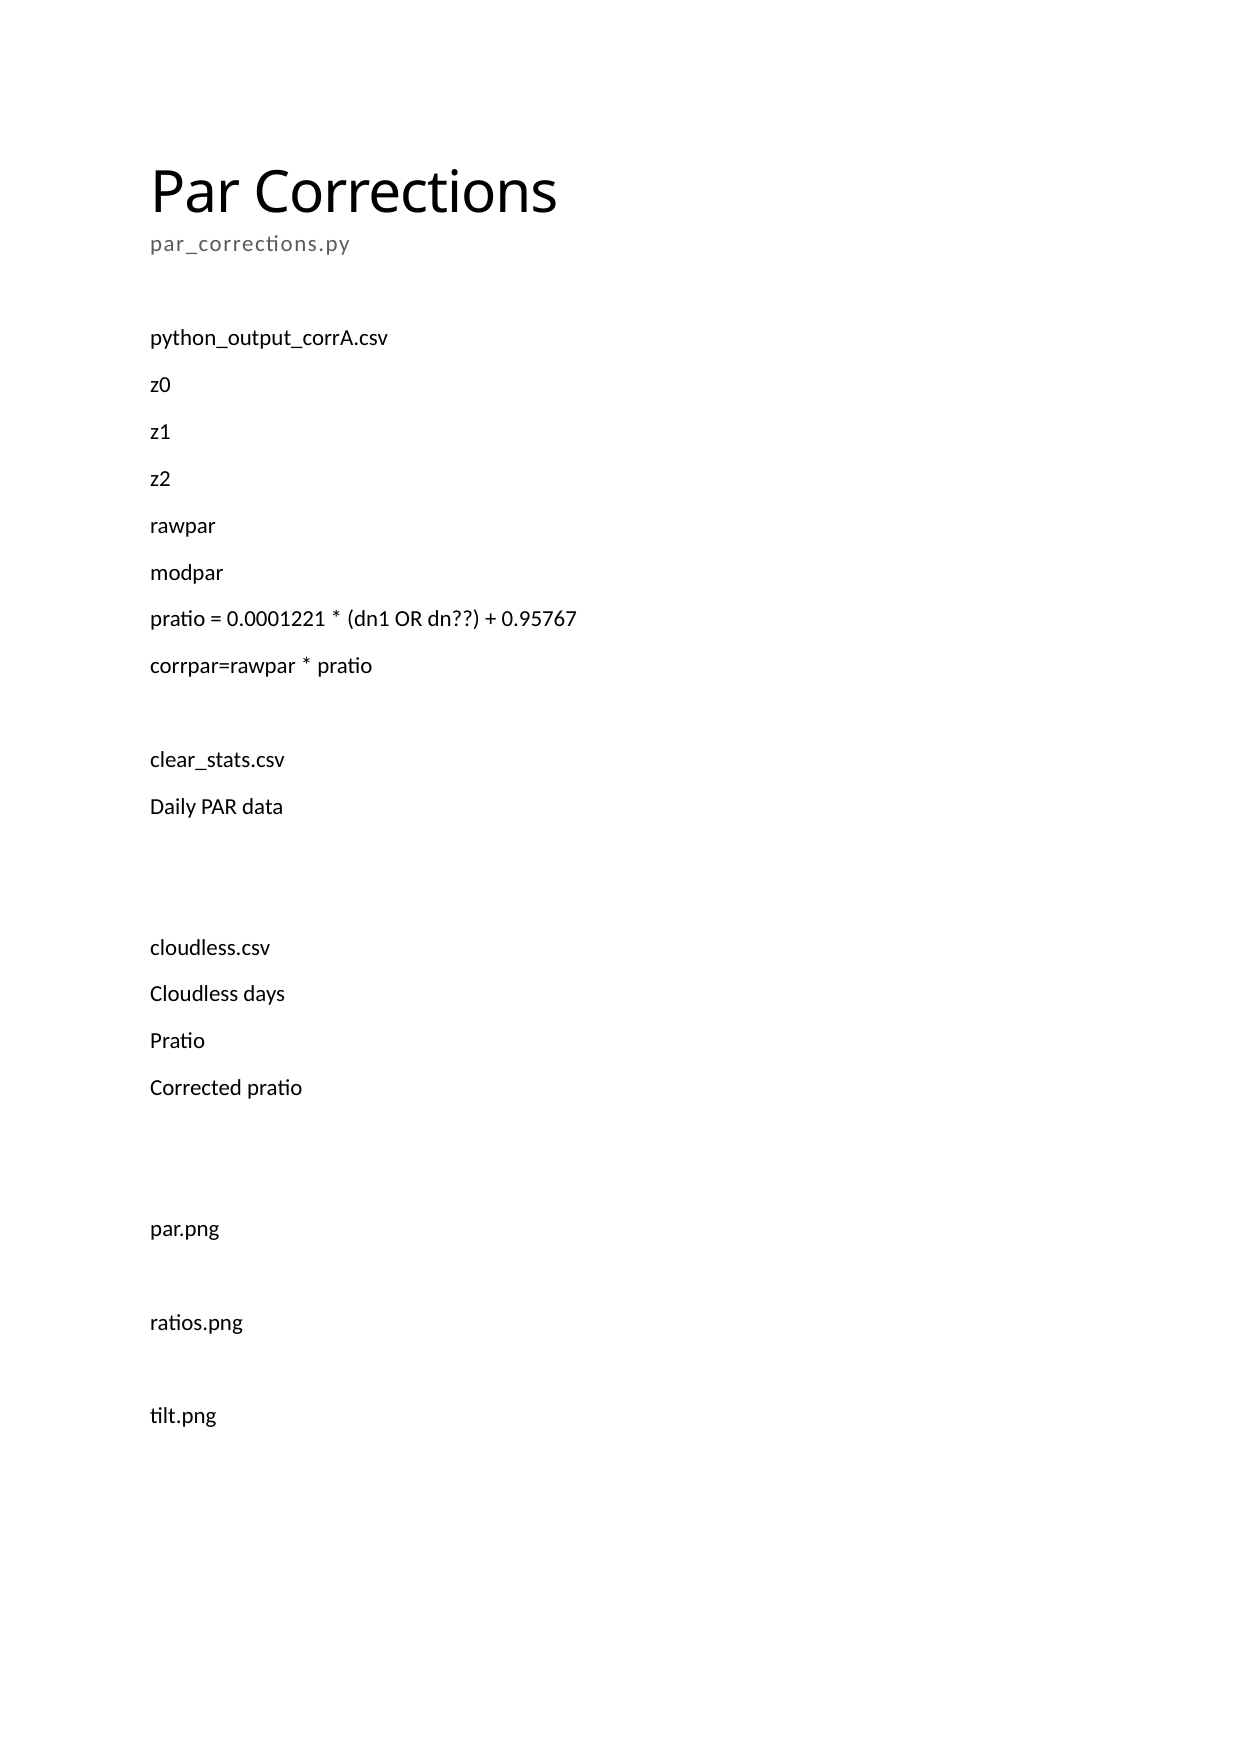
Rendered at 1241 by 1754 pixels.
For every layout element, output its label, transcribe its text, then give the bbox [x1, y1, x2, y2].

subtitle par_corrections.py [150, 229, 1090, 257]
text python_output_corrA.csv [150, 323, 1090, 351]
text corrpar=rawpar * pratio [150, 651, 1090, 679]
text cloudless.csv [150, 933, 1090, 961]
text Daily PAR data [150, 792, 1090, 820]
text rawpar [150, 511, 1090, 539]
text par.png [150, 1214, 1090, 1242]
text Pratio [150, 1026, 1090, 1054]
text clear_stats.csv [150, 745, 1090, 773]
text Corrected pratio [150, 1073, 1090, 1101]
text z0 [150, 370, 1090, 398]
text z1 [150, 417, 1090, 445]
text tilt.png [150, 1401, 1090, 1429]
text z2 [150, 464, 1090, 492]
text Cloudless days [150, 979, 1090, 1007]
title Par Corrections [150, 150, 1090, 229]
text modpar [150, 558, 1090, 586]
text pratio = 0.0001221 * (dn1 OR dn??) + 0.95767 [150, 604, 1090, 632]
text ratios.png [150, 1308, 1090, 1336]
